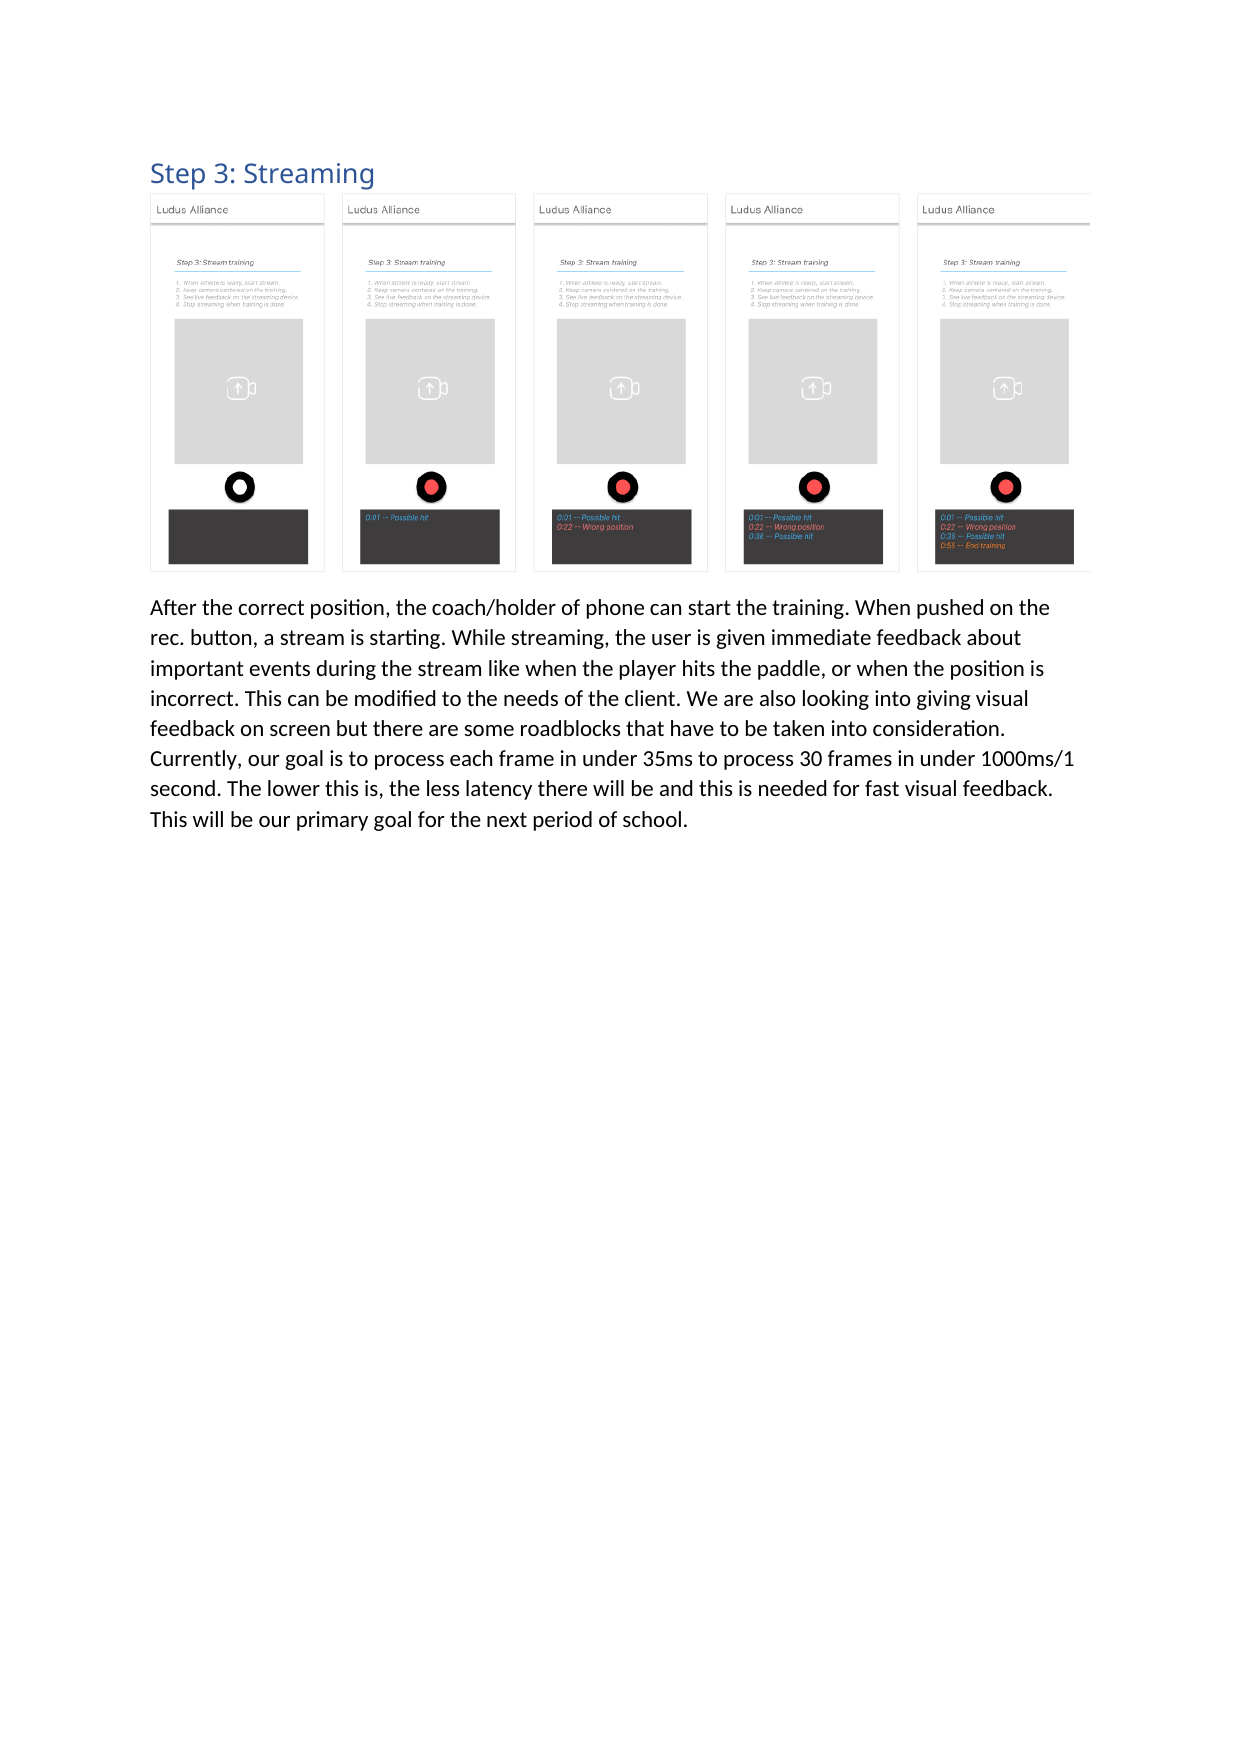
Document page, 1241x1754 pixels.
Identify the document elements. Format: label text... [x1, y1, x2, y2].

picture [150, 193, 1091, 575]
text After the correct position, the coach/holder of phone can start the training. When pushed on the rec. button, a stream is starting. While streaming, the user is given immediate feedback about important events during the stream like when the player hits the paddle, or when the position is incorrect. This can be modified to the needs of the client. We are also looking into giving visual feedback on screen but there are some roadblocks that have to be taken into consideration. Currently, our goal is to process each frame in under 35ms to process 30 frames in under 1000ms/1 second. The lower this is, the less latency there will be and this is needed for fast visual feedback. This will be our primary goal for the next period of school. [150, 593, 1090, 833]
subtitle Step 3: Streaming [150, 154, 1090, 191]
